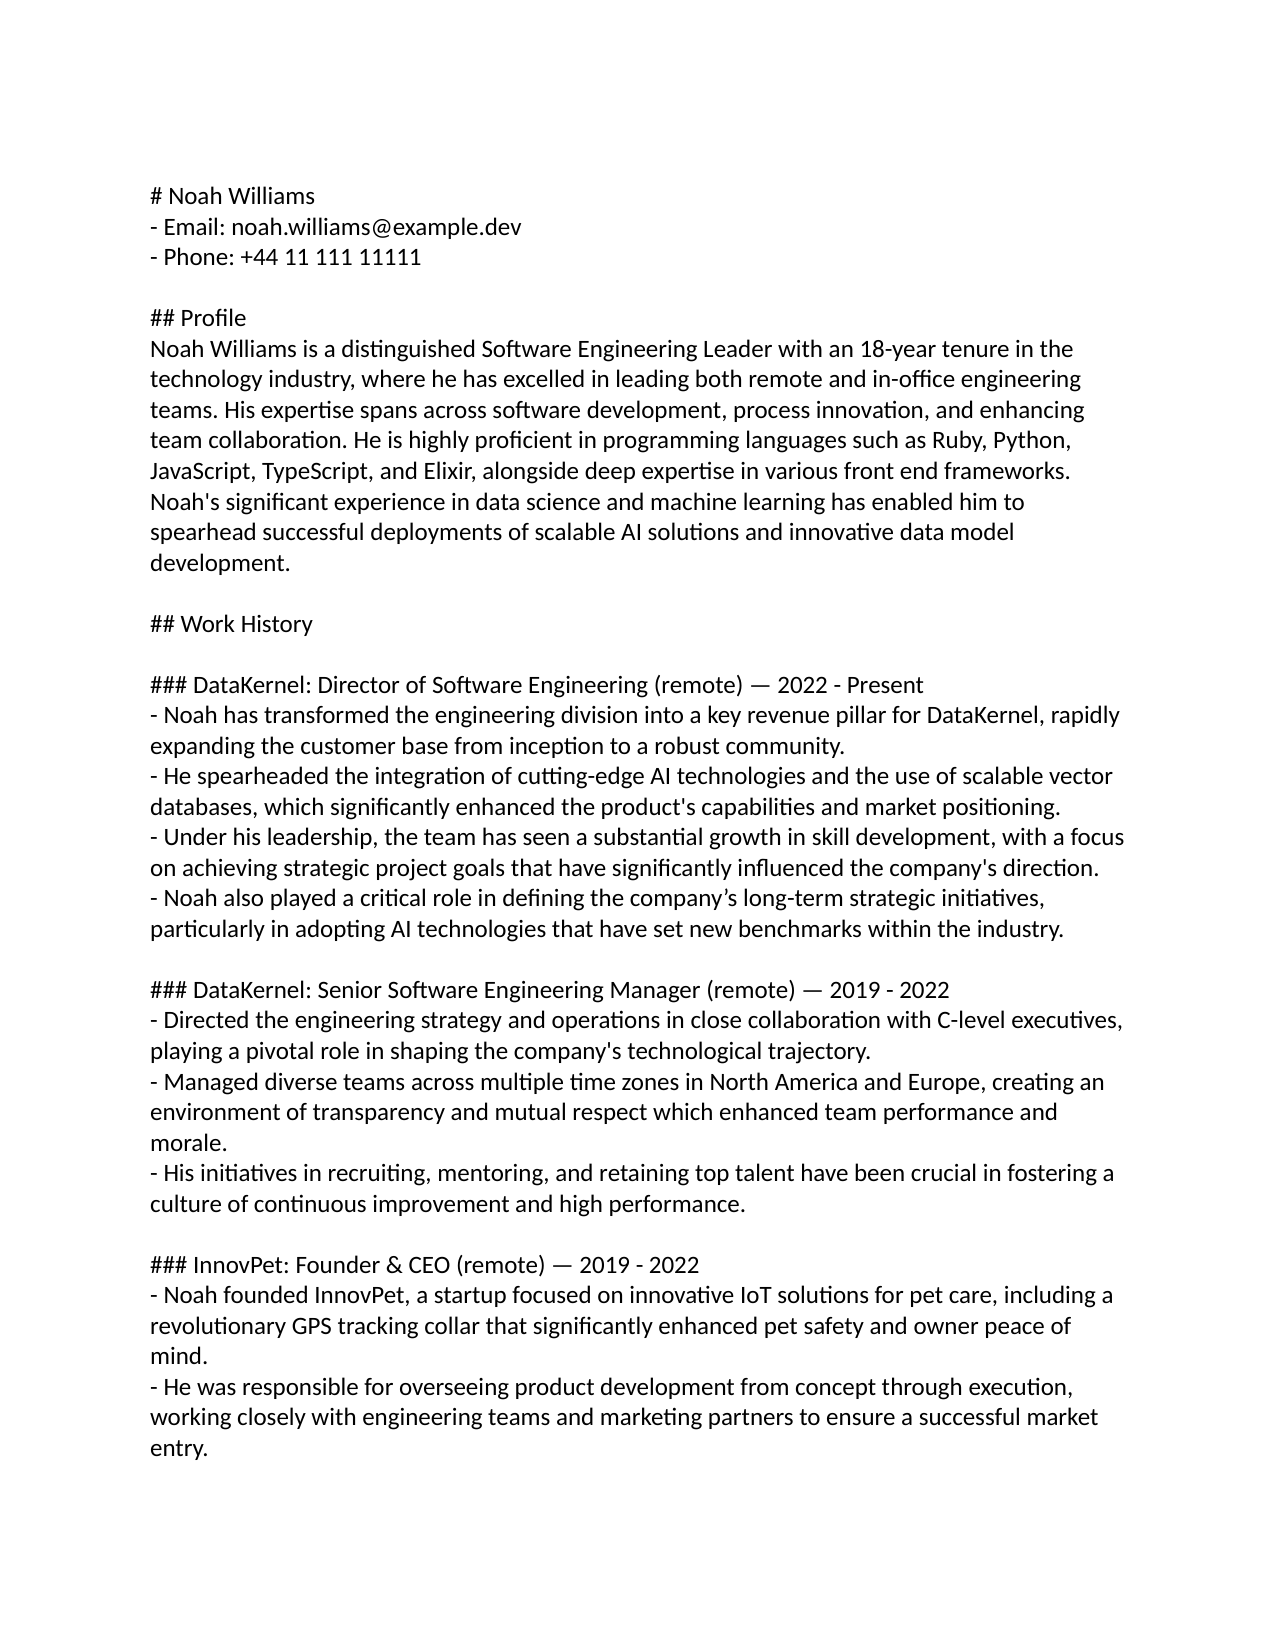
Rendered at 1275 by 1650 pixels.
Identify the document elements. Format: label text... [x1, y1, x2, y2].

text - Noah founded InnovPet, a startup focused on innovative IoT solutions for pet care, including a revolutionary GPS tracking collar that significantly enhanced pet safety and owner peace of mind. [150, 1279, 1125, 1371]
text - His initiatives in recruiting, mentoring, and retaining top talent have been crucial in fostering a culture of continuous improvement and high performance. [150, 1157, 1125, 1218]
text ## Work History [150, 608, 1125, 638]
text - Phone: +44 11 111 11111 [150, 242, 1125, 272]
text - Noah has transformed the engineering division into a key revenue pillar for DataKernel, rapidly expanding the customer base from inception to a robust community. [150, 699, 1125, 760]
text - Under his leadership, the team has seen a substantial growth in skill development, with a focus on achieving strategic project goals that have significantly influenced the company's direction. [150, 821, 1125, 882]
text Noah Williams is a distinguished Software Engineering Leader with an 18-year tenure in the technology industry, where he has excelled in leading both remote and in-office engineering teams. His expertise spans across software development, process innovation, and enhancing team collaboration. He is highly proficient in programming languages such as Ruby, Python, JavaScript, TypeScript, and Elixir, alongside deep expertise in various front end frameworks. Noah's significant experience in data science and machine learning has enabled him to spearhead successful deployments of scalable AI solutions and innovative data model development. [150, 333, 1125, 577]
text - Email: noah.williams@example.dev [150, 211, 1125, 242]
text - He spearheaded the integration of cutting-edge AI technologies and the use of scalable vector databases, which significantly enhanced the product's capabilities and market positioning. [150, 760, 1125, 821]
text # Noah Williams [150, 181, 1125, 211]
text - Managed diverse teams across multiple time zones in North America and Europe, creating an environment of transparency and mutual respect which enhanced team performance and morale. [150, 1066, 1125, 1157]
text - He was responsible for overseeing product development from concept through execution, working closely with engineering teams and marketing partners to ensure a successful market entry. [150, 1371, 1125, 1462]
text ### InnovPet: Founder & CEO (remote) — 2019 - 2022 [150, 1249, 1125, 1279]
text - Noah also played a critical role in defining the company’s long-term strategic initiatives, particularly in adopting AI technologies that have set new benchmarks within the industry. [150, 882, 1125, 943]
text ### DataKernel: Director of Software Engineering (remote) — 2022 - Present [150, 669, 1125, 699]
text - Directed the engineering strategy and operations in close collaboration with C-level executives, playing a pivotal role in shaping the company's technological trajectory. [150, 1004, 1125, 1066]
text ### DataKernel: Senior Software Engineering Manager (remote) — 2019 - 2022 [150, 974, 1125, 1004]
text ## Profile [150, 303, 1125, 333]
